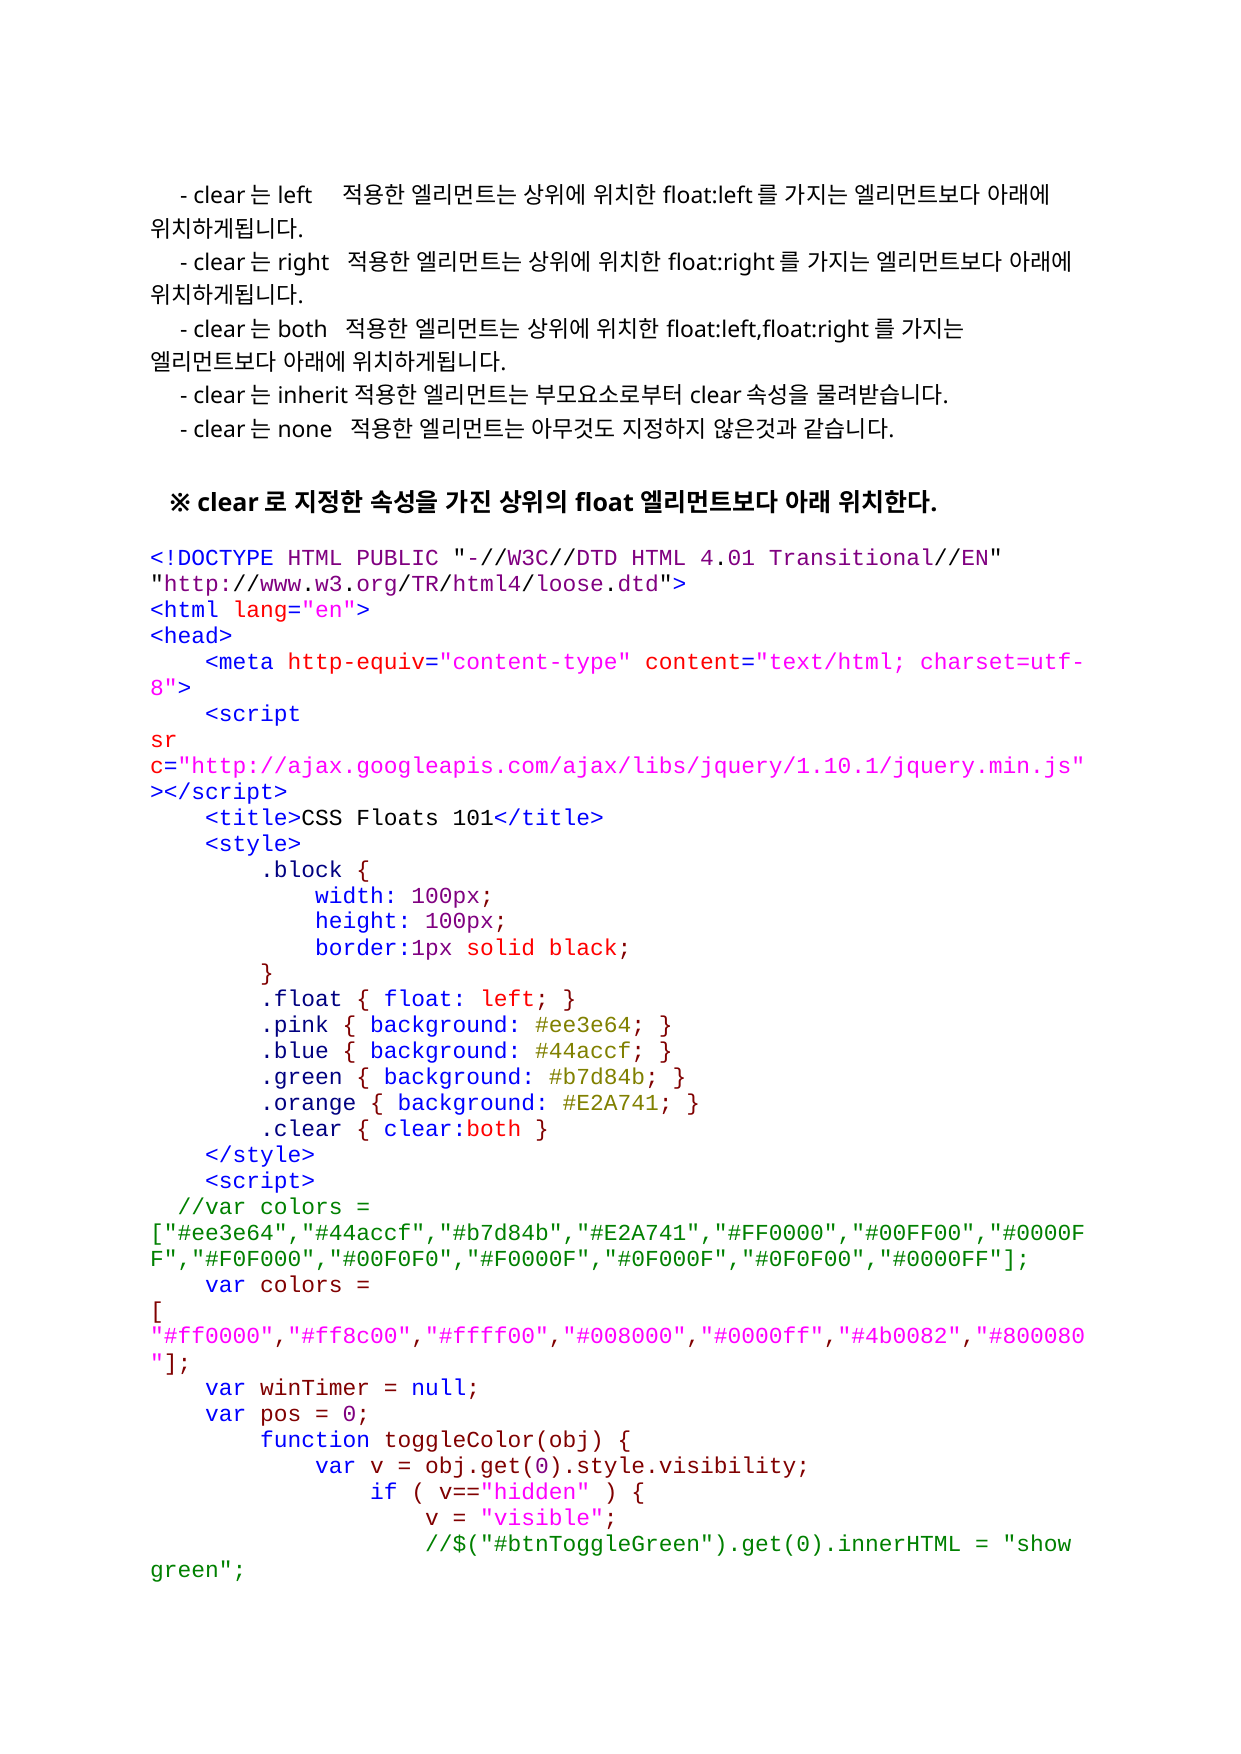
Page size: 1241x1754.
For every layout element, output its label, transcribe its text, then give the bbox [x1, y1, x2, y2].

text <meta http-equiv="content-type" content="text/html; charset=utf-8"> [150, 651, 1090, 702]
text <!DOCTYPE HTML PUBLIC "-//W3C//DTD HTML 4.01 Transitional//EN" "http://www.w3.org/TR/html4/loose.dtd"> [150, 547, 1090, 599]
text .pink { background: #ee3e64; } [150, 1014, 1090, 1039]
text v = "visible"; [150, 1506, 1090, 1532]
text } [150, 962, 1090, 988]
text if ( v=="hidden" ) { [150, 1481, 1090, 1506]
text function toggleColor(obj) { [150, 1429, 1090, 1454]
text var colors = ["#ff0000","#ff8c00","#ffff00","#008000","#0000ff","#4b0082","#800080"]; [150, 1273, 1090, 1377]
text border:1px solid black; [150, 936, 1090, 962]
text - clear는 both 적용한 엘리먼트는 상위에 위치한 float:left,float:right를 가지는 엘리먼트보다 아래에 위치하게됩니다. [150, 311, 1090, 377]
text var v = obj.get(0).style.visibility; [150, 1454, 1090, 1481]
text //$("#btnToggleGreen").get(0).innerHTML = "show green"; [150, 1532, 1090, 1584]
text var winTimer = null; [150, 1377, 1090, 1403]
text .green { background: #b7d84b; } [150, 1066, 1090, 1091]
text .blue { background: #44accf; } [150, 1039, 1090, 1066]
text .float { float: left; } [150, 988, 1090, 1014]
text - clear는 inherit 적용한 엘리먼트는 부모요소로부터 clear속성을 물려받습니다. [150, 377, 1090, 411]
text width: 100px; [150, 884, 1090, 910]
text //var colors = ["#ee3e64","#44accf","#b7d84b","#E2A741","#FF0000","#00FF00","#0000FF","#F0F000","#00F0F0","#F0000F","#0F000F","#0F0F00","#0000FF"]; [150, 1195, 1090, 1273]
text height: 100px; [150, 910, 1090, 936]
text <html lang="en"> [150, 599, 1090, 624]
text var pos = 0; [150, 1403, 1090, 1429]
text </style> [150, 1143, 1090, 1169]
text <style> [150, 832, 1090, 858]
text - clear는 left 적용한 엘리먼트는 상위에 위치한 float:left를 가지는 엘리먼트보다 아래에 위치하게됩니다. - clear는 right 적용한 엘리먼트는 상위에 위치한 float:right를 가지는 엘리먼트보다 아래에 위치하게됩니다. [150, 177, 1090, 311]
text <script src="http://ajax.googleapis.com/ajax/libs/jquery/1.10.1/jquery.min.js"></script> [150, 702, 1090, 806]
text .block { [150, 858, 1090, 884]
text - clear는 none 적용한 엘리먼트는 아무것도 지정하지 않은것과 같습니다. [150, 411, 1090, 444]
text <head> [150, 624, 1090, 651]
text ※ clear로 지정한 속성을 가진 상위의 float 엘리먼트보다 아래 위치한다. [150, 482, 1090, 518]
text .clear { clear:both } [150, 1117, 1090, 1143]
text <script> [150, 1169, 1090, 1195]
text <title>CSS Floats 101</title> [150, 806, 1090, 832]
text .orange { background: #E2A741; } [150, 1091, 1090, 1117]
